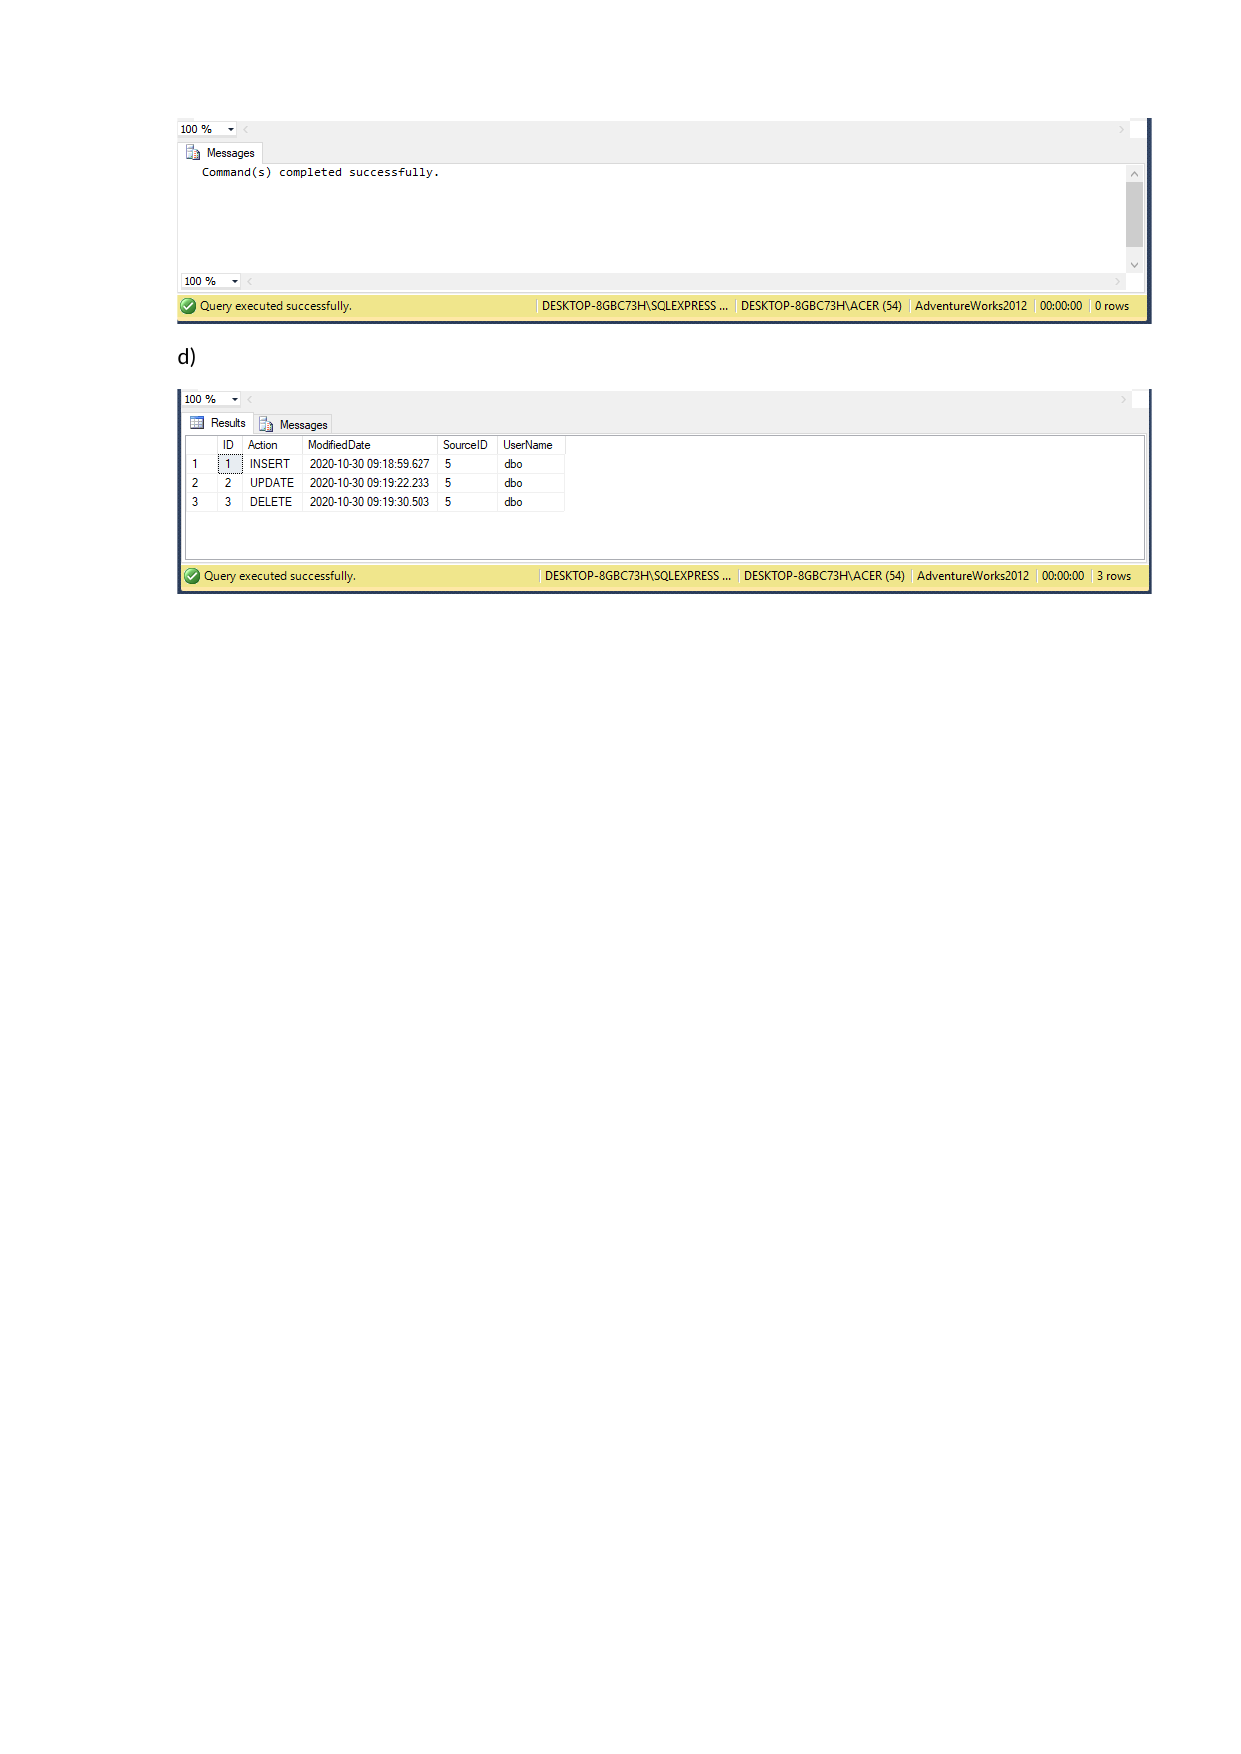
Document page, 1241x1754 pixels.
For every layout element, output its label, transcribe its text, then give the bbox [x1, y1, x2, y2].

text d) [177, 342, 1152, 370]
picture [177, 389, 1152, 594]
picture [177, 118, 1152, 324]
